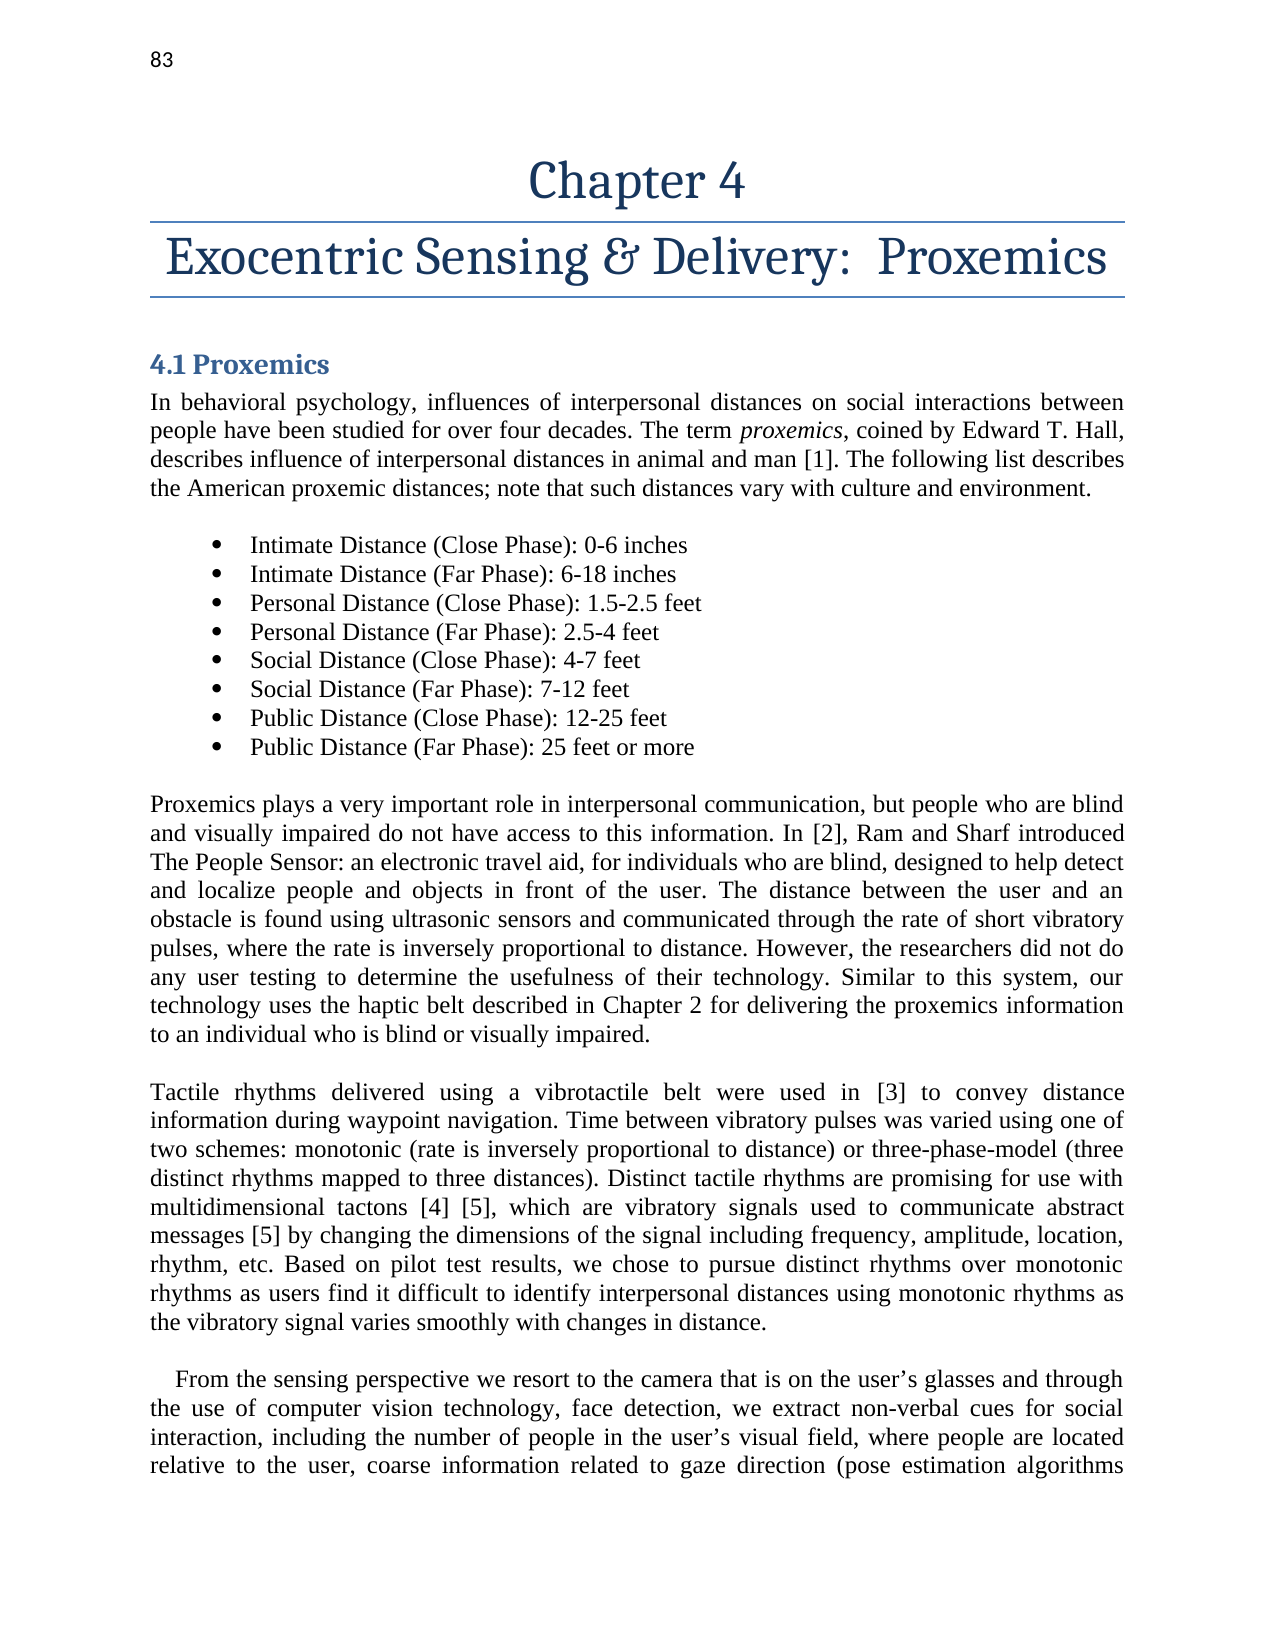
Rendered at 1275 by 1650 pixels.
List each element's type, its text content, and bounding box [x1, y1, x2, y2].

list Public Distance (Far Phase): 25 feet or more [212, 732, 1125, 761]
list Social Distance (Close Phase): 4-7 feet [212, 646, 1125, 674]
list Social Distance (Far Phase): 7-12 feet [212, 674, 1125, 703]
list Intimate Distance (Close Phase): 0-6 inches [212, 531, 1125, 559]
text Tactile rhythms delivered using a vibrotactile belt were used in [3] to convey distance information during waypoint navigation. Time between vibratory pulses was varied using one of two schemes: monotonic (rate is inversely proportional to distance) or three-phase-model (three distinct rhythms mapped to three distances). Distinct tactile rhythms are promising for use with multidimensional tactons [4] [5], which are vibratory signals used to communicate abstract messages [5] by changing the dimensions of the signal including frequency, amplitude, location, rhythm, etc. Based on pilot test results, we chose to pursue distinct rhythms over monotonic rhythms as users find it difficult to identify interpersonal distances using monotonic rhythms as the vibratory signal varies smoothly with changes in distance. [150, 1077, 1125, 1336]
title Exocentric Sensing & Delivery: Proxemics [150, 226, 1125, 296]
list Public Distance (Close Phase): 12-25 feet [212, 703, 1125, 732]
text Proxemics plays a very important role in interpersonal communication, but people who are blind and visually impaired do not have access to this information. In [2], Ram and Sharf introduced The People Sensor: an electronic travel aid, for individuals who are blind, designed to help detect and localize people and objects in front of the user. The distance between the user and an obstacle is found using ultrasonic sensors and communicated through the rate of short vibratory pulses, where the rate is inversely proportional to distance. However, the researchers did not do any user testing to determine the usefulness of their technology. Similar to this system, our technology uses the haptic belt described in Chapter 2 for delivering the proxemics information to an individual who is blind or visually impaired. [150, 789, 1125, 1048]
title Chapter 4 [150, 150, 1125, 221]
text In behavioral psychology, influences of interpersonal distances on social interactions between people have been studied for over four decades. The term proxemics, coined by Edward T. Hall, describes influence of interpersonal distances in animal and man [1]. The following list describes the American proxemic distances; note that such distances vary with culture and environment. [150, 387, 1125, 502]
list Intimate Distance (Far Phase): 6-18 inches [212, 559, 1125, 588]
list Personal Distance (Far Phase): 2.5-4 feet [212, 617, 1125, 646]
list Personal Distance (Close Phase): 1.5-2.5 feet [212, 588, 1125, 617]
subtitle 4.1 Proxemics [150, 348, 1125, 382]
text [150, 1364, 1125, 1479]
